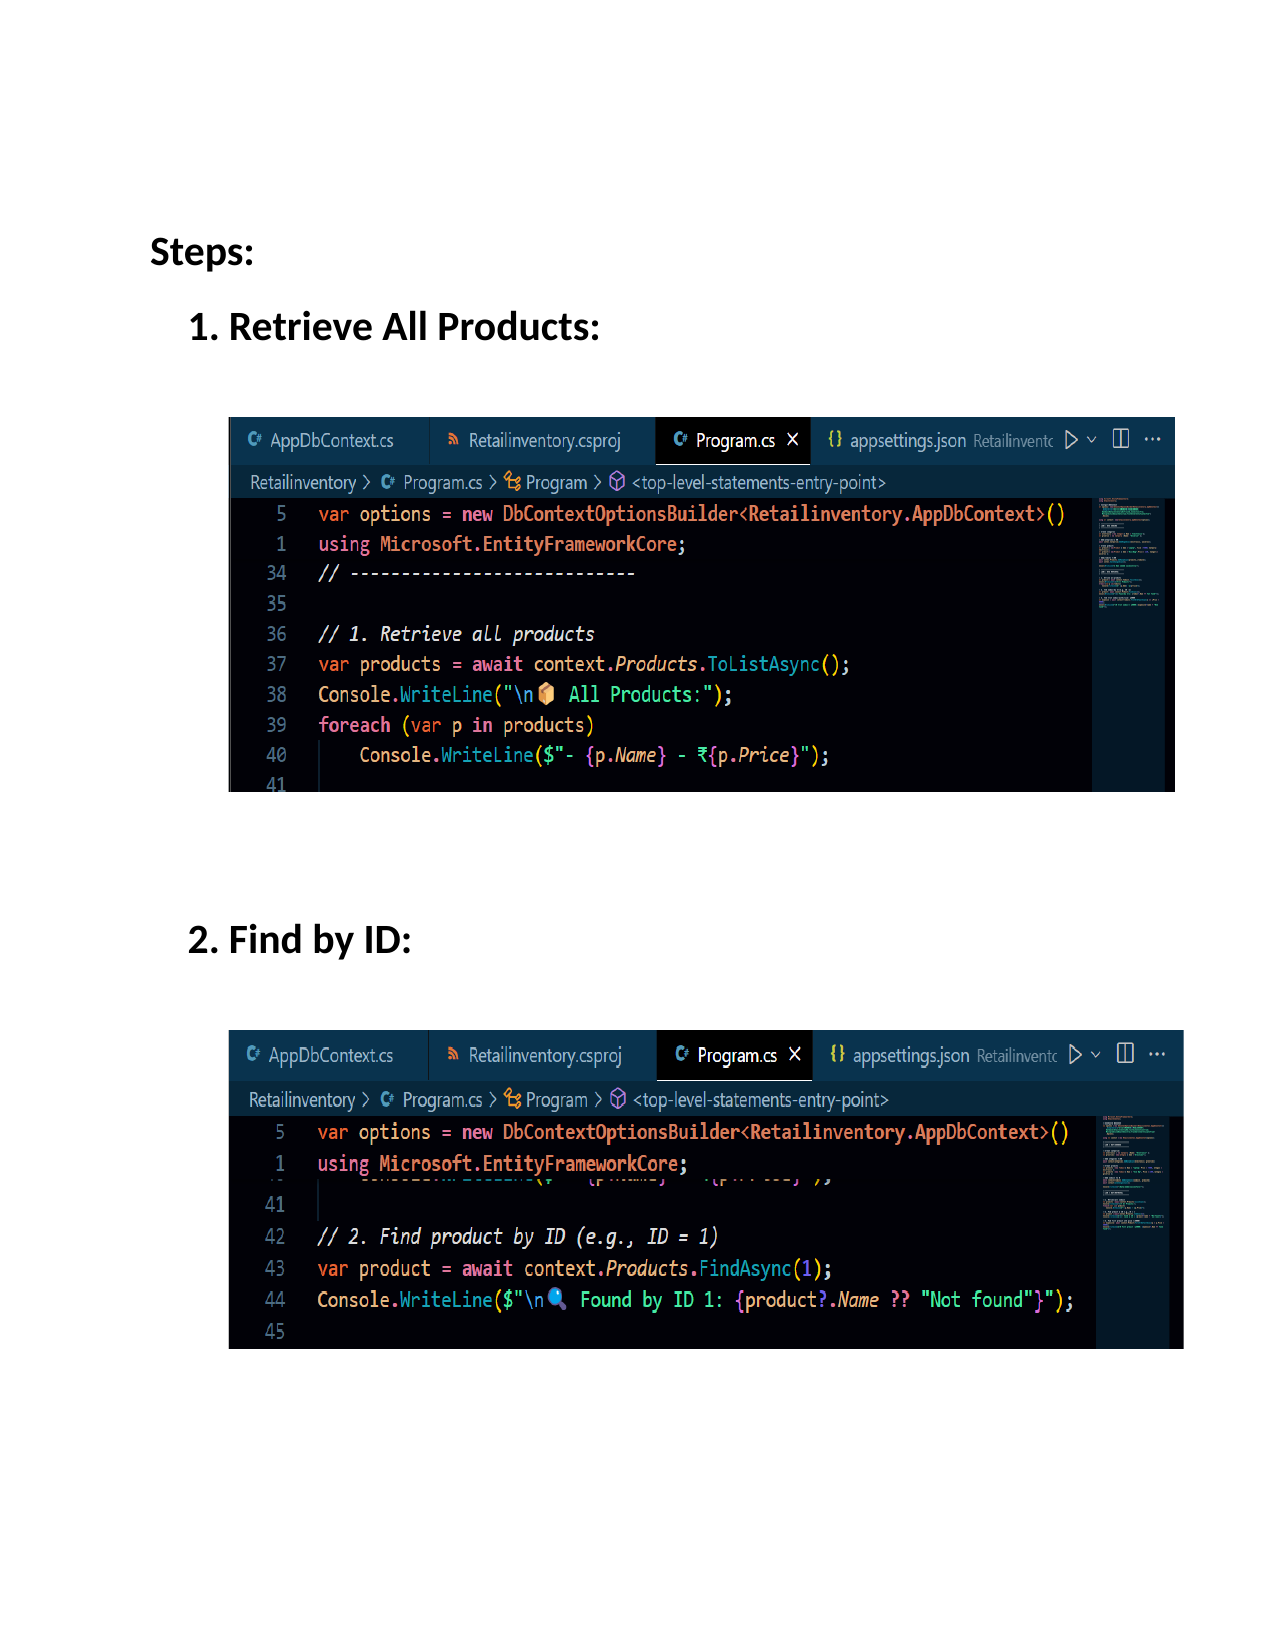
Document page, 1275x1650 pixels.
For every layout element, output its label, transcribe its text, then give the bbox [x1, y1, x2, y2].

text Steps: [150, 225, 1125, 276]
list Find by ID: [187, 913, 1125, 964]
picture [228, 417, 1175, 792]
picture [228, 1030, 1184, 1349]
list Retrieve All Products: [187, 300, 1125, 351]
